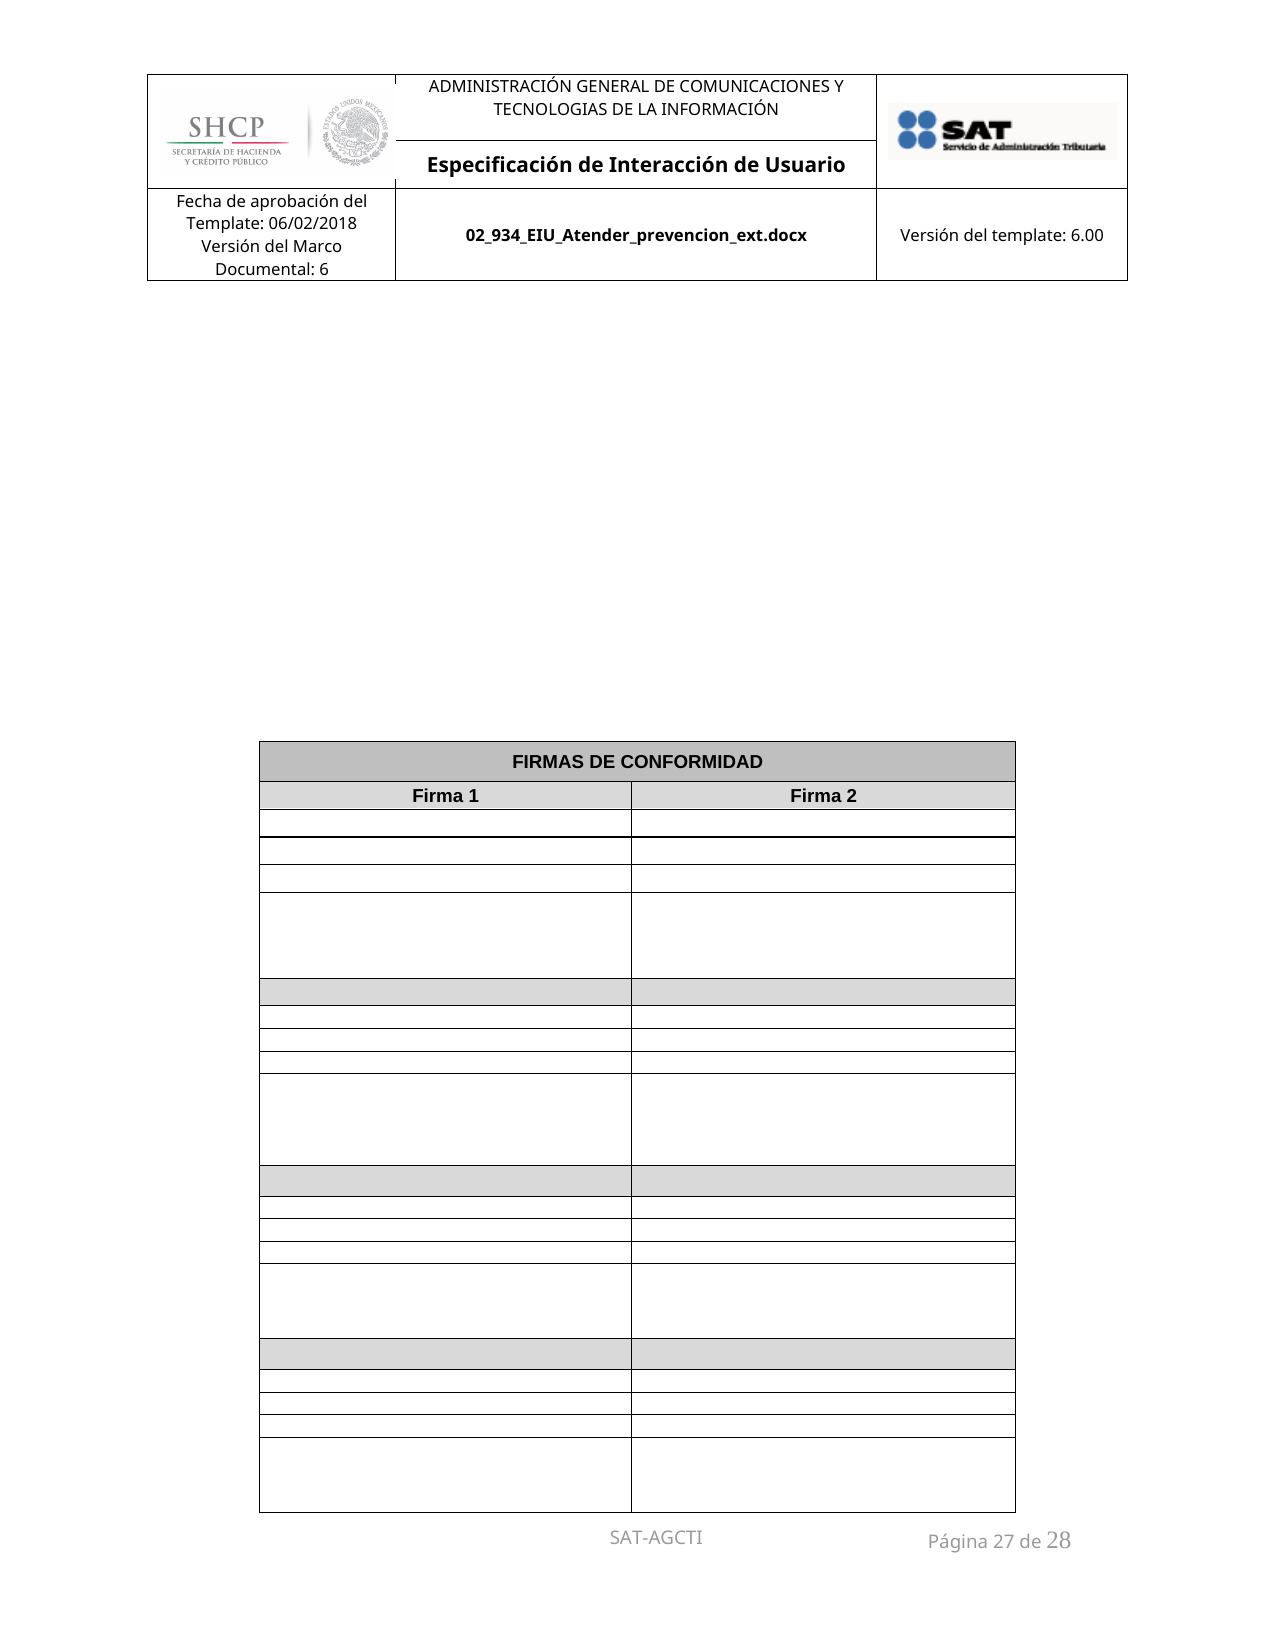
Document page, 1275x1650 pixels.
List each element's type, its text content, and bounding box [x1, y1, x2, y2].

table_cell Firma 2 [632, 782, 1015, 808]
table_cell [632, 1029, 1015, 1051]
table_cell [260, 1052, 631, 1073]
table_cell Firma 1 [260, 782, 631, 808]
table_cell [260, 893, 631, 977]
table_cell [632, 1242, 1015, 1263]
table_cell [260, 979, 631, 1005]
table_cell [632, 1438, 1015, 1512]
table_cell [260, 1197, 631, 1218]
table_cell [632, 893, 1015, 977]
table_cell [632, 979, 1015, 1005]
table_cell [260, 1339, 631, 1369]
table_cell [632, 1166, 1015, 1196]
table_cell [260, 1242, 631, 1263]
table_cell [632, 1339, 1015, 1369]
table_cell [632, 1006, 1015, 1028]
table_cell [260, 1219, 631, 1241]
table_cell [632, 1393, 1015, 1414]
table_cell [260, 1029, 631, 1051]
picture [158, 84, 396, 179]
table_cell [632, 838, 1015, 864]
table_cell [260, 838, 631, 864]
table_cell [260, 1438, 631, 1512]
table_cell [632, 865, 1015, 892]
table_cell [632, 1197, 1015, 1218]
table_cell [260, 1264, 631, 1338]
table_cell [260, 1393, 631, 1414]
table_cell [260, 1415, 631, 1437]
table_cell [632, 1264, 1015, 1338]
table_cell [632, 810, 1015, 836]
table_cell [632, 1415, 1015, 1437]
picture [887, 103, 1118, 160]
table_cell [632, 1370, 1015, 1392]
table_header FIRMAS DE CONFORMIDAD [260, 742, 1015, 781]
table_cell [260, 865, 631, 892]
table_cell [260, 1370, 631, 1392]
table_cell [260, 1166, 631, 1196]
table_cell [632, 1074, 1015, 1164]
table_cell [632, 1052, 1015, 1073]
table_cell [260, 810, 631, 836]
table_cell [260, 1006, 631, 1028]
table_cell [632, 1219, 1015, 1241]
table_cell [260, 1074, 631, 1164]
